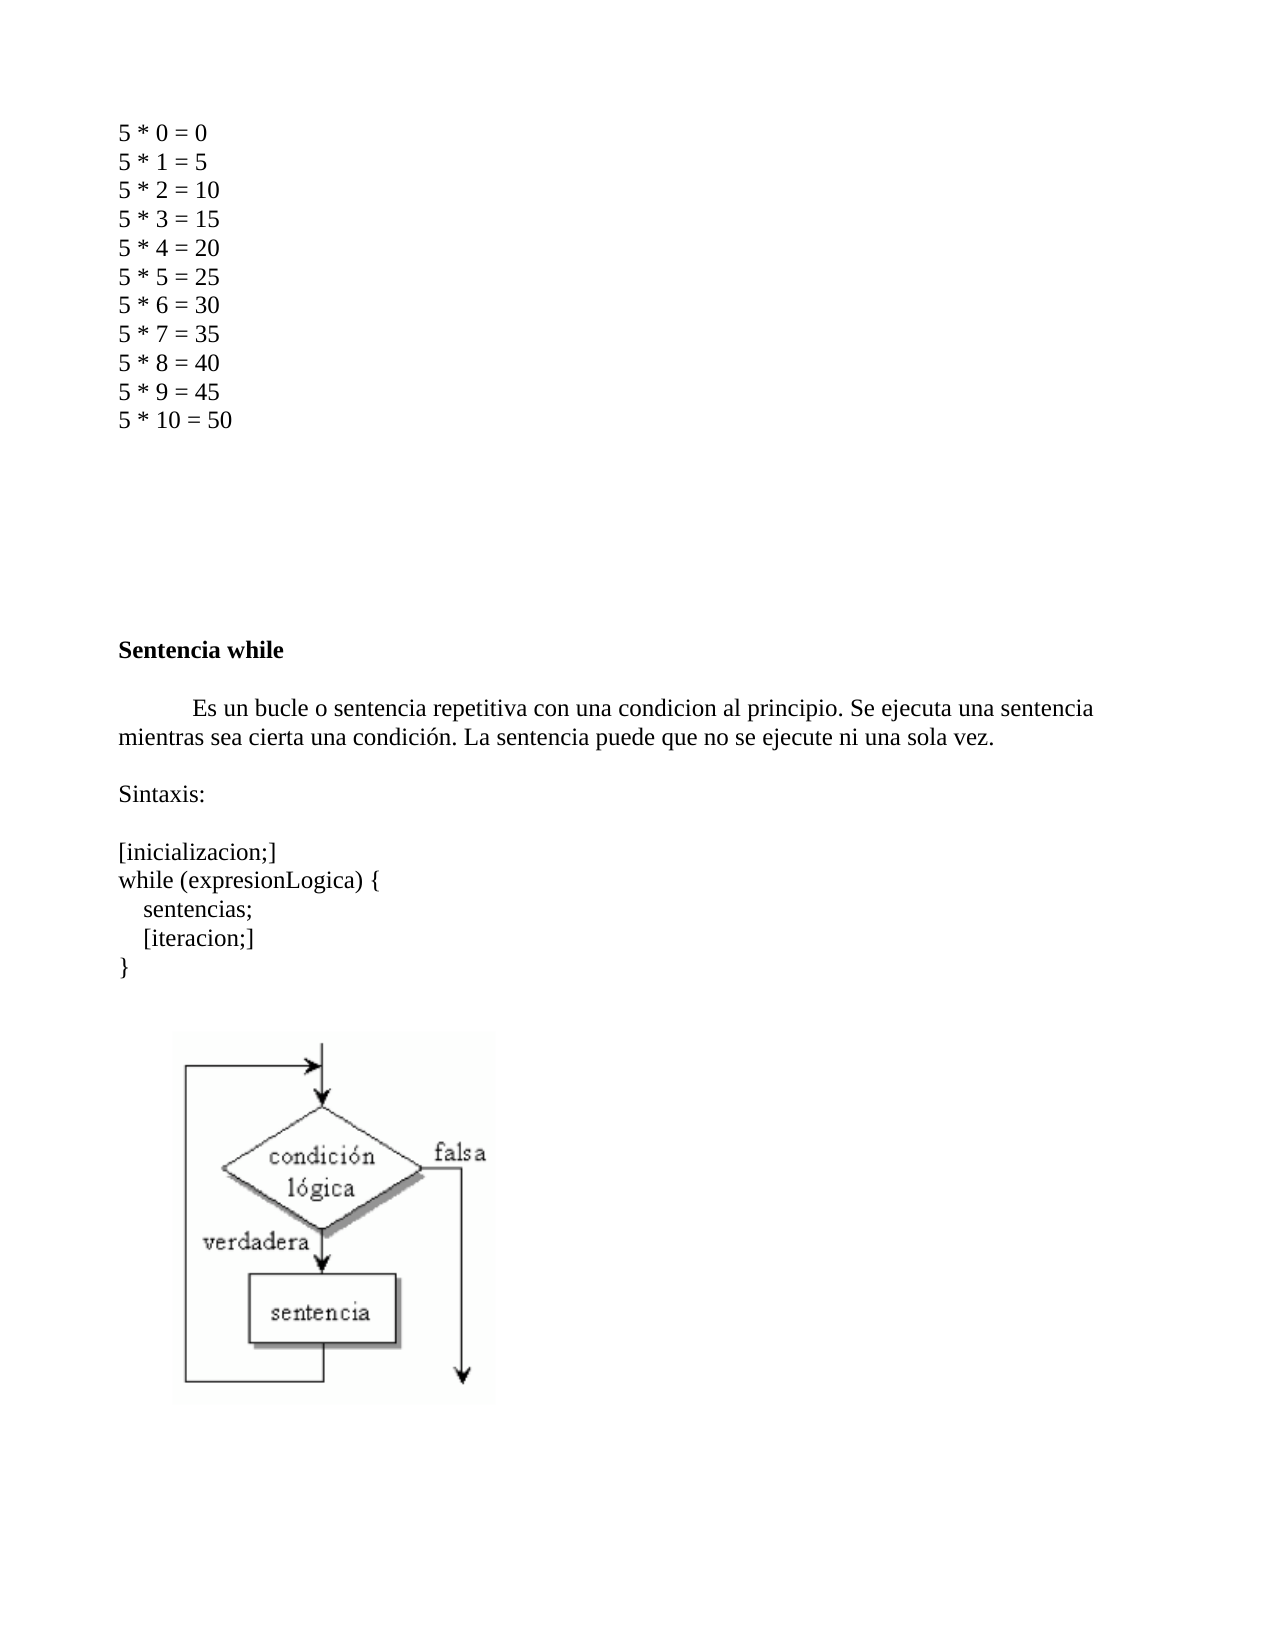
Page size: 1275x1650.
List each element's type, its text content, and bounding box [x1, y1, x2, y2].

text sentencias; [118, 894, 1157, 923]
text 5 * 2 = 10 [118, 176, 1157, 204]
text 5 * 3 = 15 [118, 204, 1157, 233]
text while (expresionLogica) { [118, 866, 1157, 894]
text 5 * 5 = 25 [118, 262, 1157, 291]
text 5 * 10 = 50 [118, 406, 1157, 434]
text [iteracion;] [118, 923, 1157, 952]
text } [118, 952, 1157, 981]
text 5 * 7 = 35 [118, 319, 1157, 348]
text [inicializacion;] [118, 837, 1157, 866]
picture [118, 1009, 540, 1411]
text 5 * 0 = 0 [118, 118, 1157, 147]
text 5 * 6 = 30 [118, 291, 1157, 319]
text 5 * 9 = 45 [118, 377, 1157, 406]
text 5 * 1 = 5 [118, 147, 1157, 176]
text 5 * 8 = 40 [118, 348, 1157, 377]
text 5 * 4 = 20 [118, 233, 1157, 262]
text Sentencia while [118, 636, 1157, 664]
text Sintaxis: [118, 779, 1157, 808]
text Es un bucle o sentencia repetitiva con una condicion al principio. Se ejecuta una sentencia mientras sea cierta una condición. La sentencia puede que no se ejecute ni una sola vez. [118, 693, 1157, 751]
